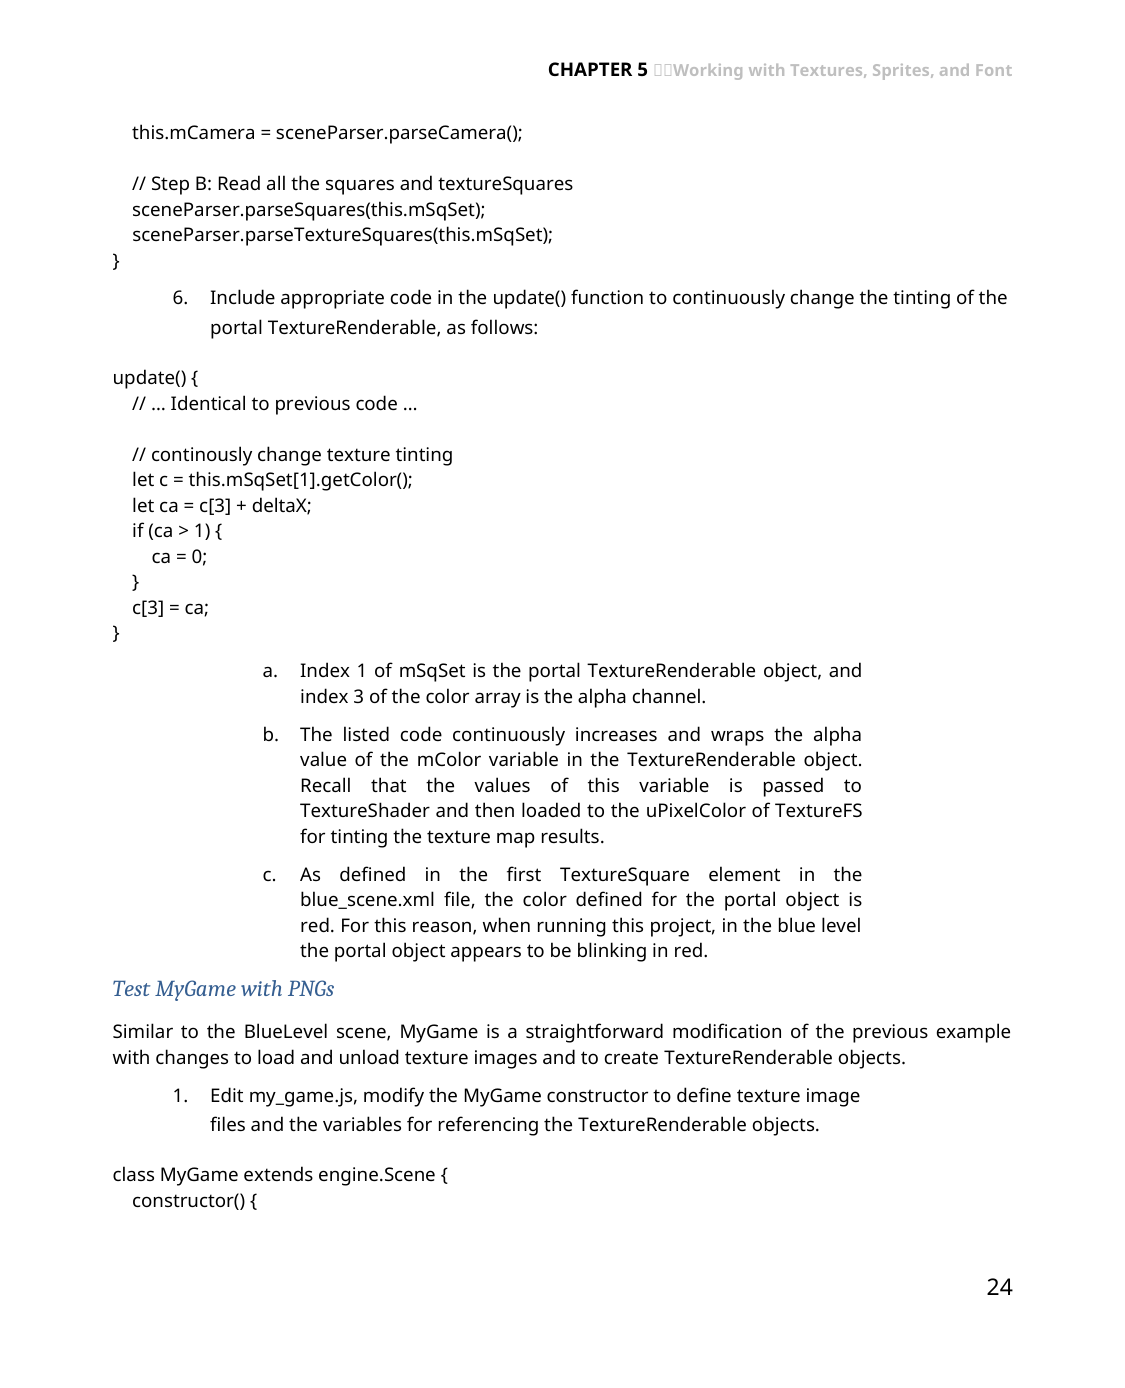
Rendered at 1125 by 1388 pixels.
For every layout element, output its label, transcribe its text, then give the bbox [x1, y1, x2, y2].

text } [112, 247, 1012, 272]
text // continously change texture tinting [112, 441, 1012, 466]
list Include appropriate code in the update() function to continuously change the tinting of the portal TextureRenderable, as follows: [172, 285, 1012, 340]
list The listed code continuously increases and wraps the alpha value of the mColor variable in the TextureRenderable object. Recall that the values of this variable is passed to TextureShader and then loaded to the uPixelColor of TextureFS for tinting the texture map results. [262, 721, 862, 849]
text constructor() { [112, 1187, 1012, 1212]
text c[3] = ca; [112, 594, 1012, 619]
text if (ca > 1) { [112, 517, 1012, 543]
text Similar to the BlueLevel scene, MyGame is a straightforward modification of the previous example with changes to load and unload texture images and to create TextureRenderable objects. [112, 1018, 1012, 1069]
list Edit my_game.js, modify the MyGame constructor to define texture image files and the variables for referencing the TextureRenderable objects. [172, 1082, 892, 1137]
text class MyGame extends engine.Scene { [112, 1161, 1012, 1187]
text } [112, 619, 1012, 645]
text } [112, 568, 1012, 594]
text update() { [112, 364, 1012, 390]
list Index 1 of mSqSet is the portal TextureRenderable object, and index 3 of the color array is the alpha channel. [262, 657, 862, 708]
text this.mCamera = sceneParser.parseCamera(); [112, 119, 1012, 145]
text ca = 0; [112, 543, 1012, 568]
text let ca = c[3] + deltaX; [112, 492, 1012, 517]
text sceneParser.parseTextureSquares(this.mSqSet); [112, 221, 1012, 247]
subtitle Test MyGame with PNGs [112, 976, 1012, 1002]
list As defined in the first TextureSquare element in the blue_scene.xml file, the color defined for the portal object is red. For this reason, when running this project, in the blue level the portal object appears to be blinking in red. [262, 861, 862, 963]
text let c = this.mSqSet[1].getColor(); [112, 466, 1012, 492]
text // Step B: Read all the squares and textureSquares [112, 170, 1012, 196]
text sceneParser.parseSquares(this.mSqSet); [112, 196, 1012, 221]
text // … Identical to previous code … [112, 390, 1012, 415]
